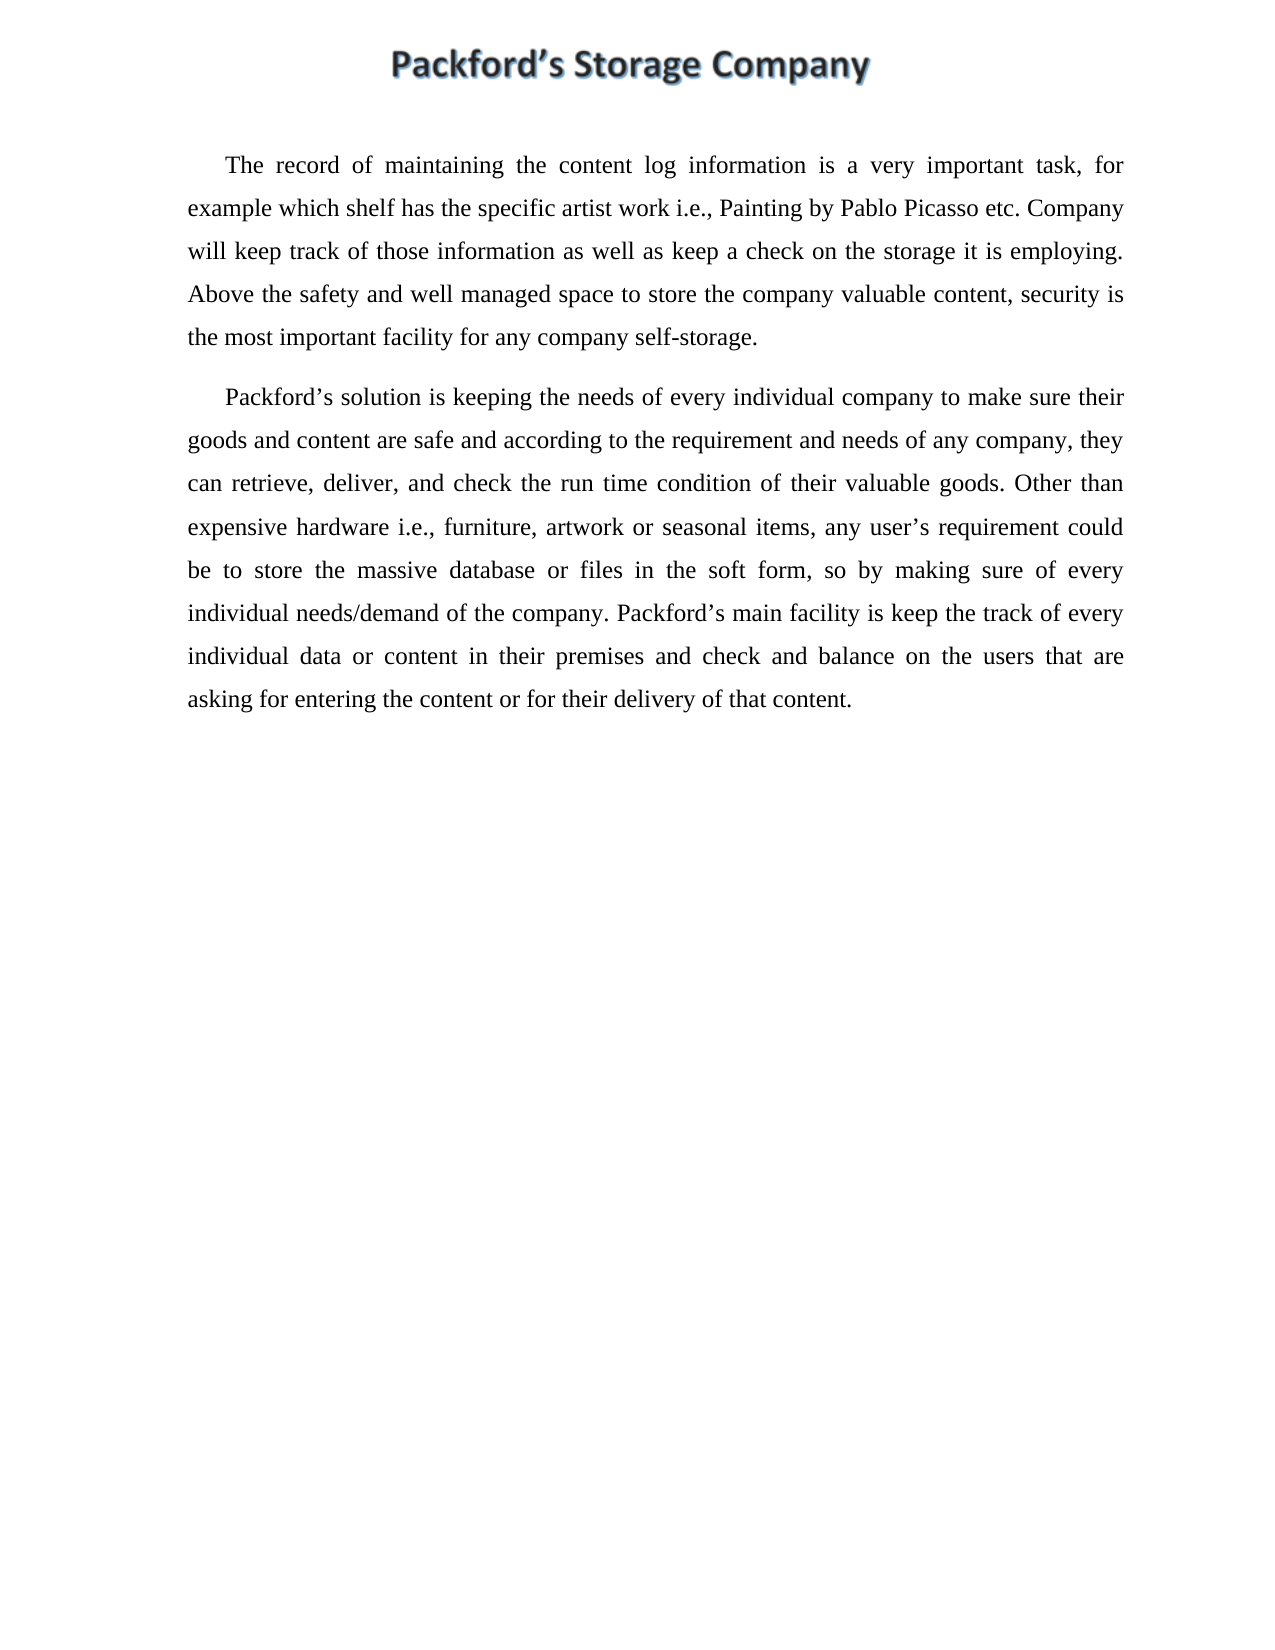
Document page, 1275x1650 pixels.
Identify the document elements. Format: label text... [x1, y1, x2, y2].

picture [386, 37, 889, 89]
text The record of maintaining the content log information is a very important task, for example which shelf has the specific artist work i.e., Painting by Pablo Picasso etc. Company will keep track of those information as well as keep a check on the storage it is employing. Above the safety and well managed space to store the company valuable content, security is the most important facility for any company self-storage. [187, 150, 1125, 351]
text Packford’s solution is keeping the needs of every individual company to make sure their goods and content are safe and according to the requirement and needs of any company, they can retrieve, deliver, and check the run time condition of their valuable goods. Other than expensive hardware i.e., furniture, artwork or seasonal items, any user’s requirement could be to store the massive database or files in the soft form, so by making sure of every individual needs/demand of the company. Packford’s main facility is keep the track of every individual data or content in their premises and check and balance on the users that are asking for entering the content or for their delivery of that content. [187, 382, 1125, 713]
